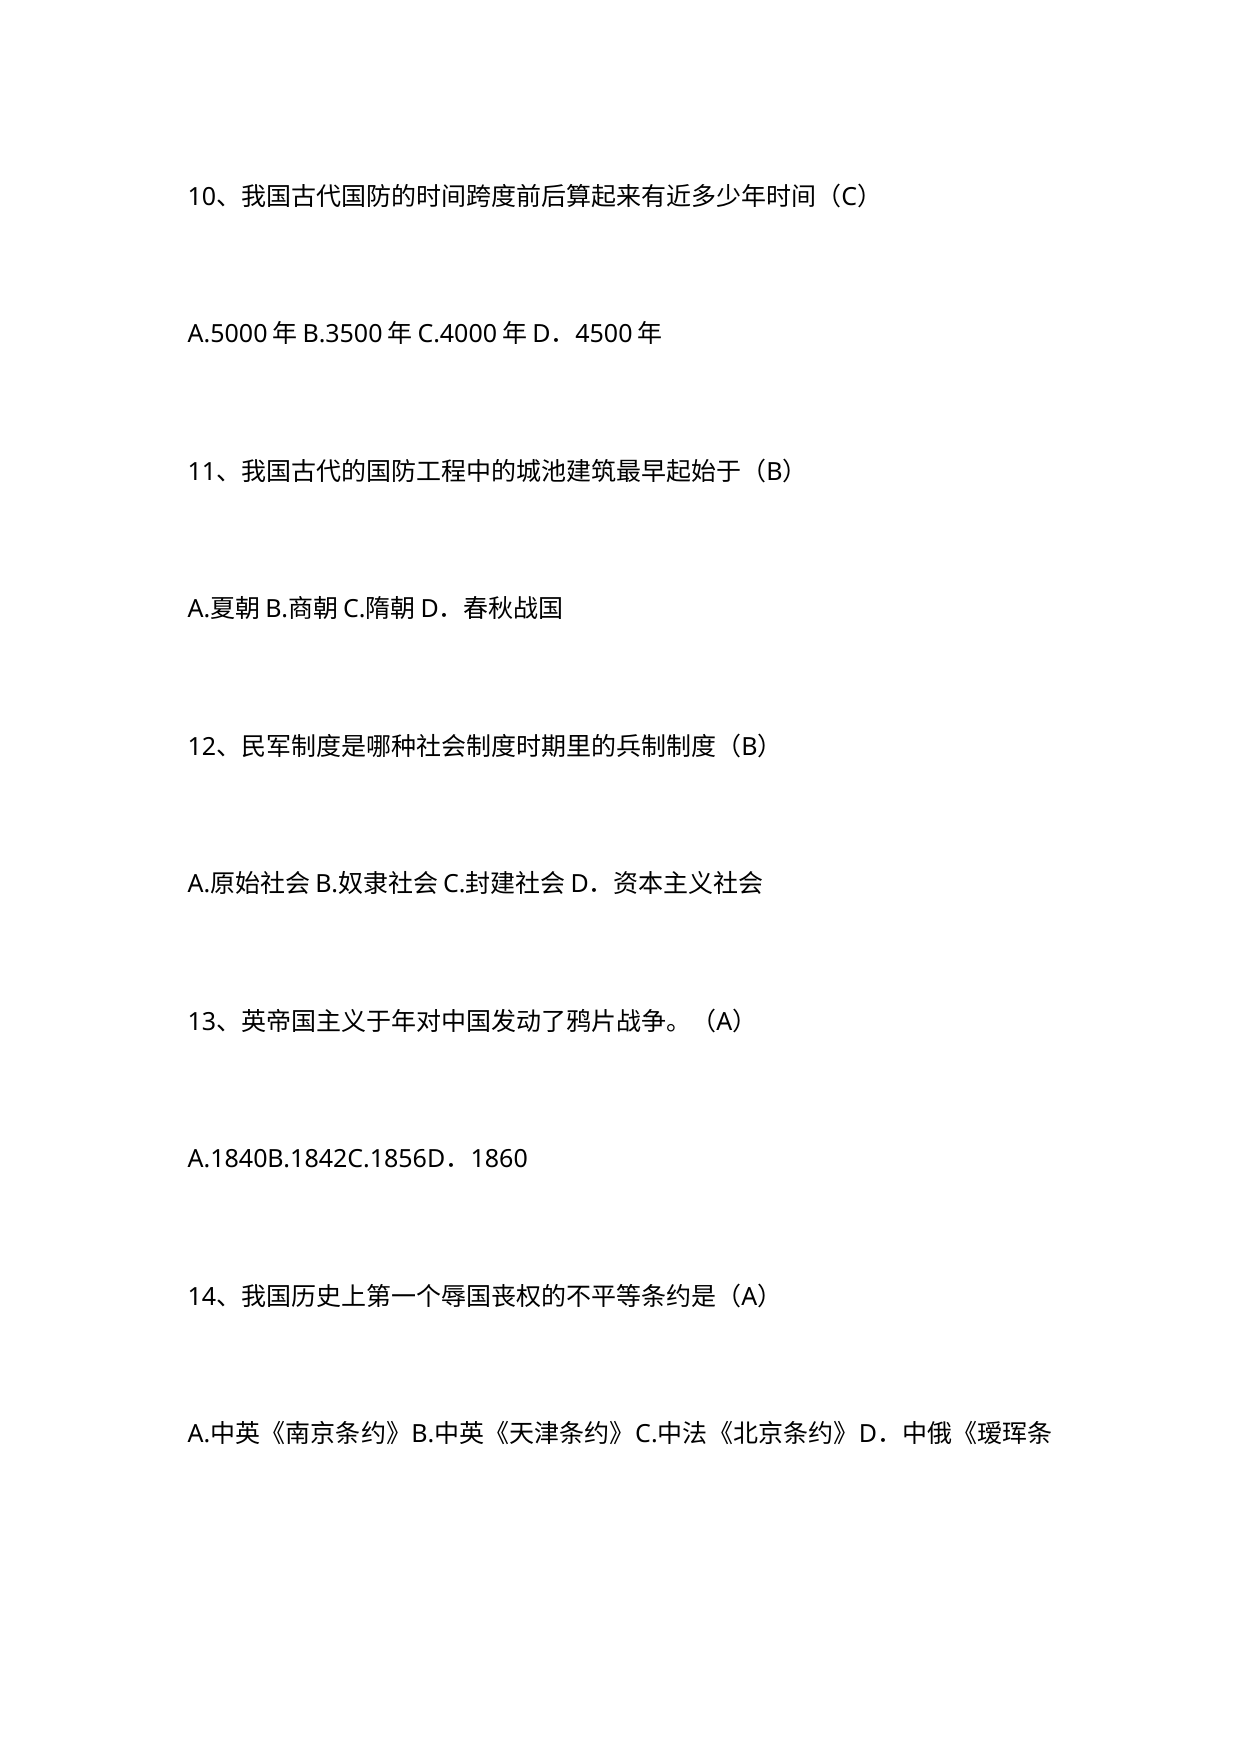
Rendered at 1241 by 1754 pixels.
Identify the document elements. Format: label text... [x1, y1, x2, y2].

text 10、我国古代国防的时间跨度前后算起来有近多少年时间（C） [187, 162, 1053, 227]
text A.1840B.1842C.1856D．1860 [187, 1124, 1053, 1189]
text A.夏朝B.商朝C.隋朝D．春秋战国 [187, 574, 1053, 639]
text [187, 1399, 1053, 1464]
text 14、我国历史上第一个辱国丧权的不平等条约是（A） [187, 1262, 1053, 1327]
text A.原始社会B.奴隶社会C.封建社会D．资本主义社会 [187, 849, 1053, 914]
text A.5000年B.3500年C.4000年D．4500年 [187, 299, 1053, 364]
text 12、民军制度是哪种社会制度时期里的兵制制度（B） [187, 712, 1053, 777]
text 13、英帝国主义于年对中国发动了鸦片战争。（A） [187, 987, 1053, 1052]
text 11、我国古代的国防工程中的城池建筑最早起始于（B） [187, 437, 1053, 502]
